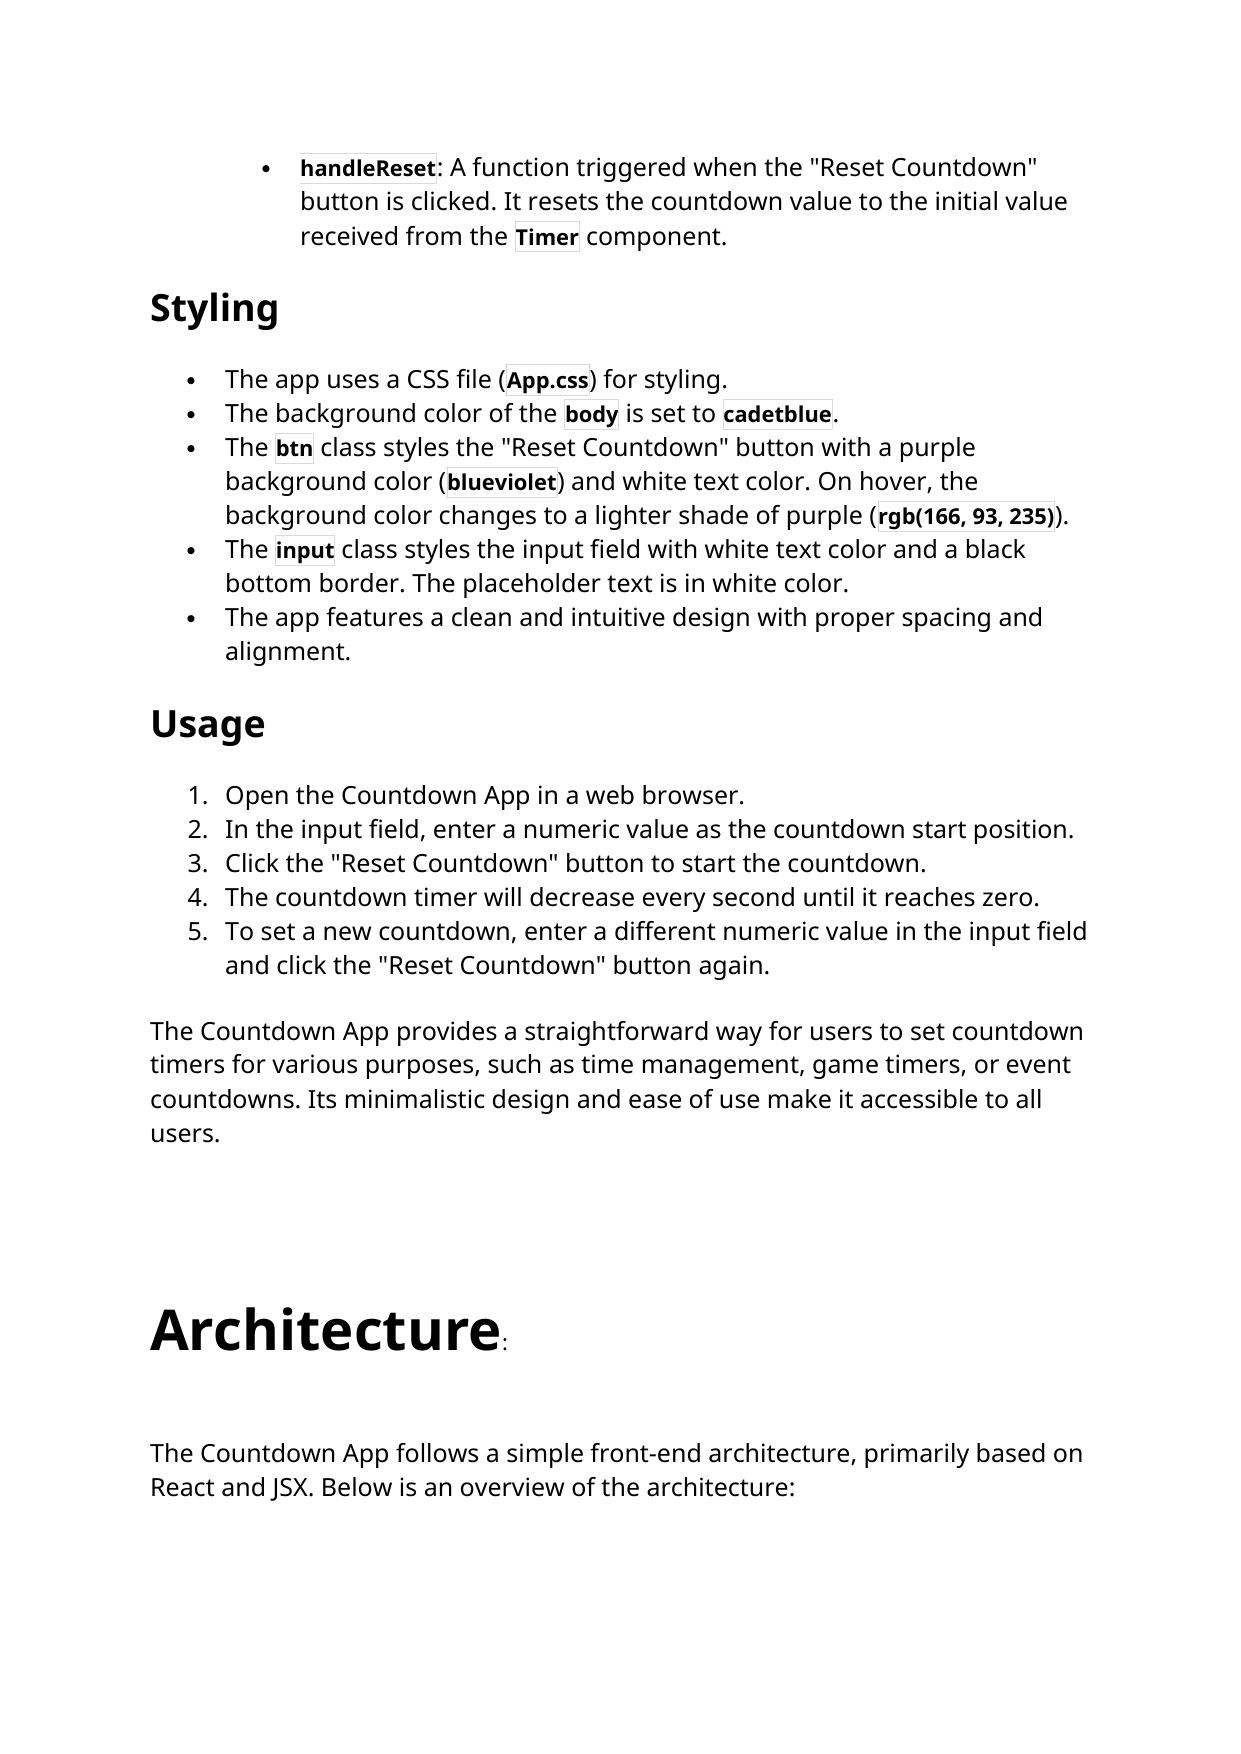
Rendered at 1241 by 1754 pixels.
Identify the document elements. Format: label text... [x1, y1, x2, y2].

list The btn class styles the "Reset Countdown" button with a purple background color (blueviolet) and white text color. On hover, the background color changes to a lighter shade of purple (rgb(166, 93, 235)). [187, 430, 1090, 532]
list The background color of the body is set to cadetblue. [187, 396, 1090, 430]
list handleReset: A function triggered when the "Reset Countdown" button is clicked. It resets the countdown value to the initial value received from the Timer component. [262, 150, 1090, 252]
list The app features a clean and intuitive design with proper spacing and alignment. [187, 600, 1090, 668]
list To set a new countdown, enter a different numeric value in the input field and click the "Reset Countdown" button again. [187, 914, 1090, 982]
text The Countdown App follows a simple front-end architecture, primarily based on React and JSX. Below is an overview of the architecture: [150, 1436, 1090, 1504]
text Architecture: [150, 1290, 1090, 1367]
text Styling [150, 281, 1090, 332]
text The Countdown App provides a straightforward way for users to set countdown timers for various purposes, such as time management, game timers, or event countdowns. Its minimalistic design and ease of use make it accessible to all users. [150, 1013, 1090, 1149]
list The countdown timer will decrease every second until it reaches zero. [187, 880, 1090, 914]
list Open the Countdown App in a web browser. [187, 777, 1090, 812]
text Usage [150, 697, 1090, 748]
list The input class styles the input field with white text color and a black bottom border. The placeholder text is in white color. [187, 532, 1090, 600]
list Click the "Reset Countdown" button to start the countdown. [187, 846, 1090, 880]
list In the input field, enter a numeric value as the countdown start position. [187, 812, 1090, 846]
list The app uses a CSS file (App.css) for styling. [187, 362, 1090, 396]
